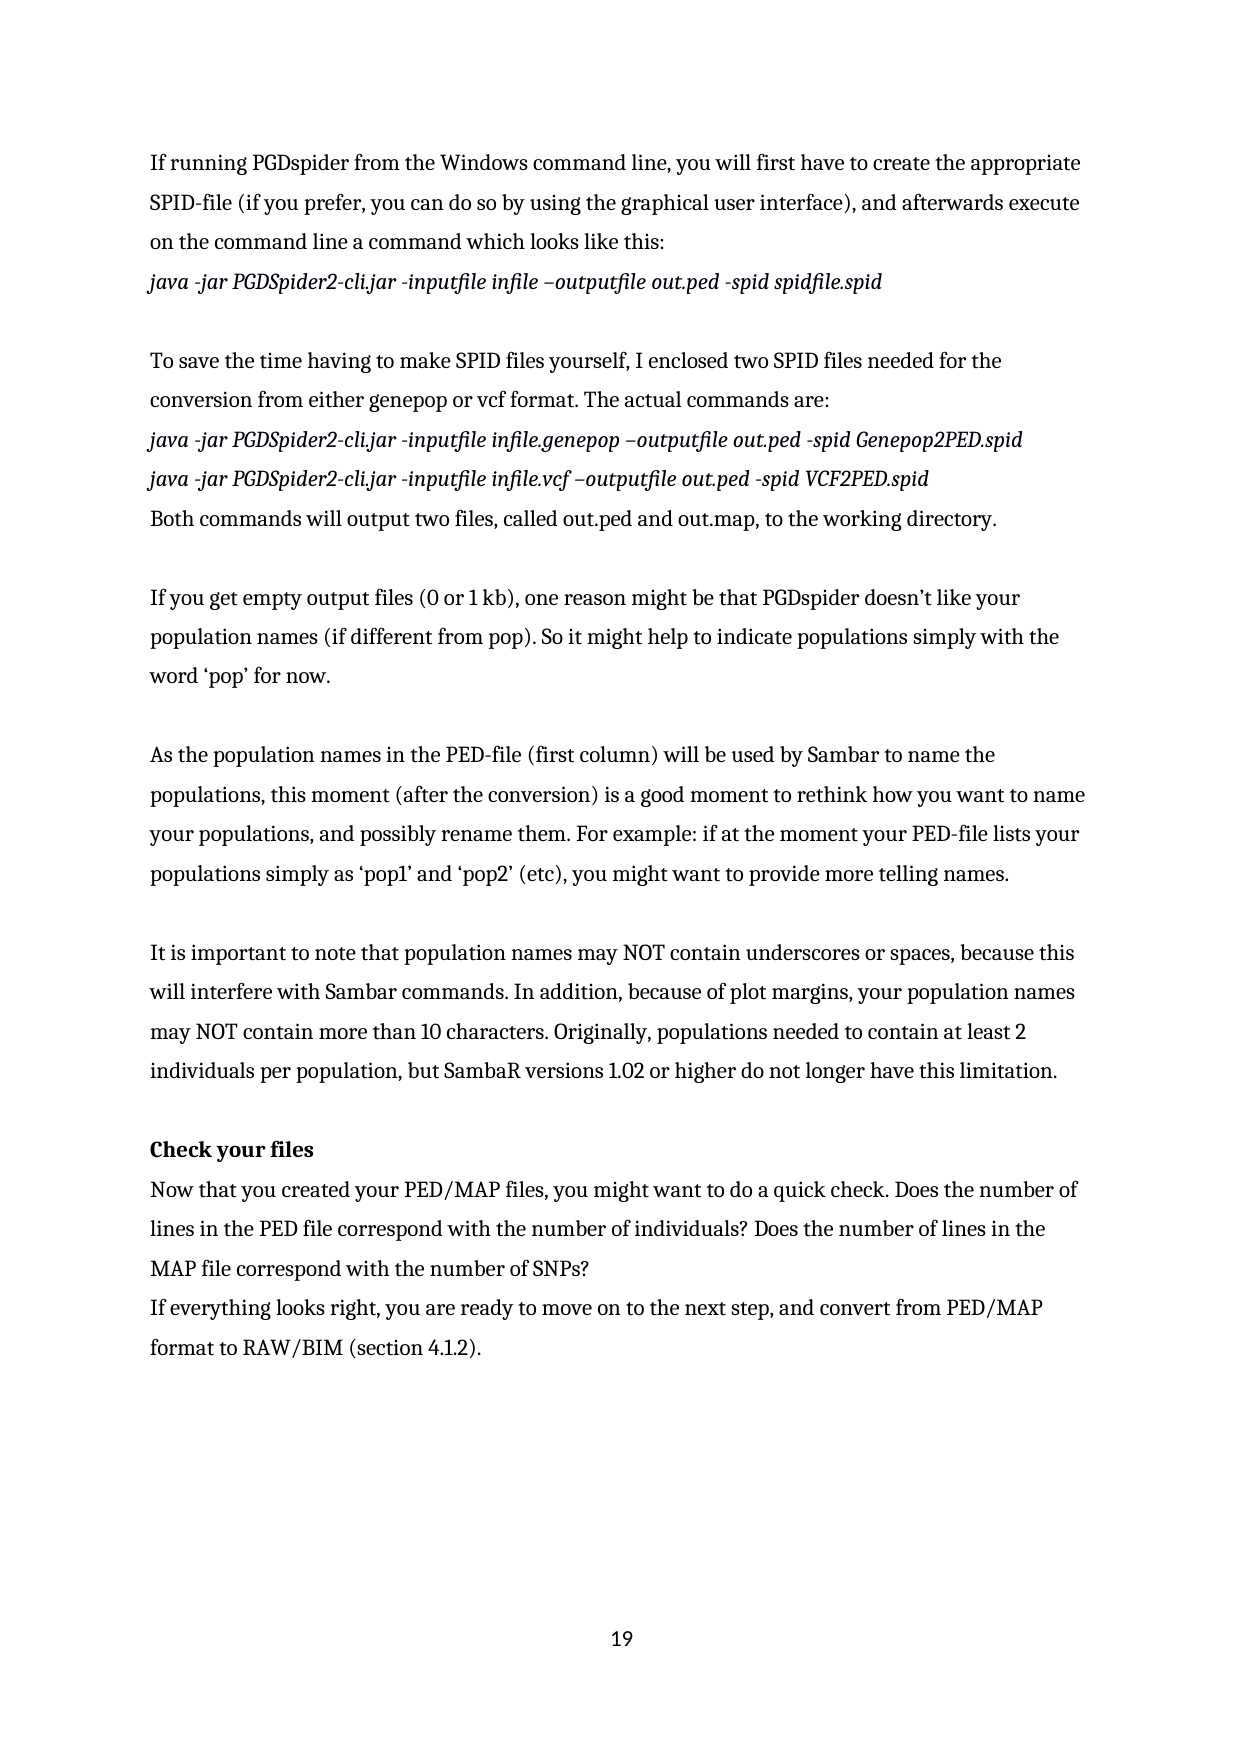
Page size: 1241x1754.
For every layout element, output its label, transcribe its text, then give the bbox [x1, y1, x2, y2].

text It is important to note that population names may NOT contain underscores or spaces, because this will interfere with Sambar commands. In addition, because of plot margins, your population names may NOT contain more than 10 characters. Originally, populations needed to contain at least 2 individuals per population, but SambaR versions 1.02 or higher do not longer have this limitation. [150, 939, 1093, 1084]
text java -jar PGDSpider2-cli.jar -inputfile infile –outputfile out.ped -spid spidfile.spid [150, 268, 1093, 295]
text To save the time having to make SPID files yourself, I enclosed two SPID files needed for the conversion from either genepop or vcf format. The actual commands are: [150, 347, 1093, 413]
text java -jar PGDSpider2-cli.jar -inputfile infile.genepop –outputfile out.ped -spid Genepop2PED.spid [150, 426, 1093, 453]
text Now that you created your PED/MAP files, you might want to do a quick check. Does the number of lines in the PED file correspond with the number of individuals? Does the number of lines in the MAP file correspond with the number of SNPs? [150, 1176, 1093, 1282]
text java -jar PGDSpider2-cli.jar -inputfile infile.vcf –outputfile out.ped -spid VCF2PED.spid [150, 466, 1093, 492]
text If running PGDspider from the Windows command line, you will first have to create the appropriate SPID-file (if you prefer, you can do so by using the graphical user interface), and afterwards execute on the command line a command which looks like this: [150, 150, 1093, 255]
text As the population names in the PED-file (first column) will be used by Sambar to name the populations, this moment (after the conversion) is a good moment to rethink how you want to name your populations, and possibly rename them. For example: if at the moment your PED-file lists your populations simply as ‘pop1’ and ‘pop2’ (etc), you might want to provide more telling names. [150, 742, 1093, 887]
text Both commands will output two files, called out.ped and out.map, to the working directory. [150, 505, 1093, 532]
text If you get empty output files (0 or 1 kb), one reason might be that PGDspider doesn’t like your population names (if different from pop). So it might help to indicate populations simply with the word ‘pop’ for now. [150, 584, 1093, 689]
text Check your files [150, 1137, 1093, 1163]
text If everything looks right, you are ready to move on to the next step, and convert from PED/MAP format to RAW/BIM (section 4.1.2). [150, 1295, 1093, 1361]
